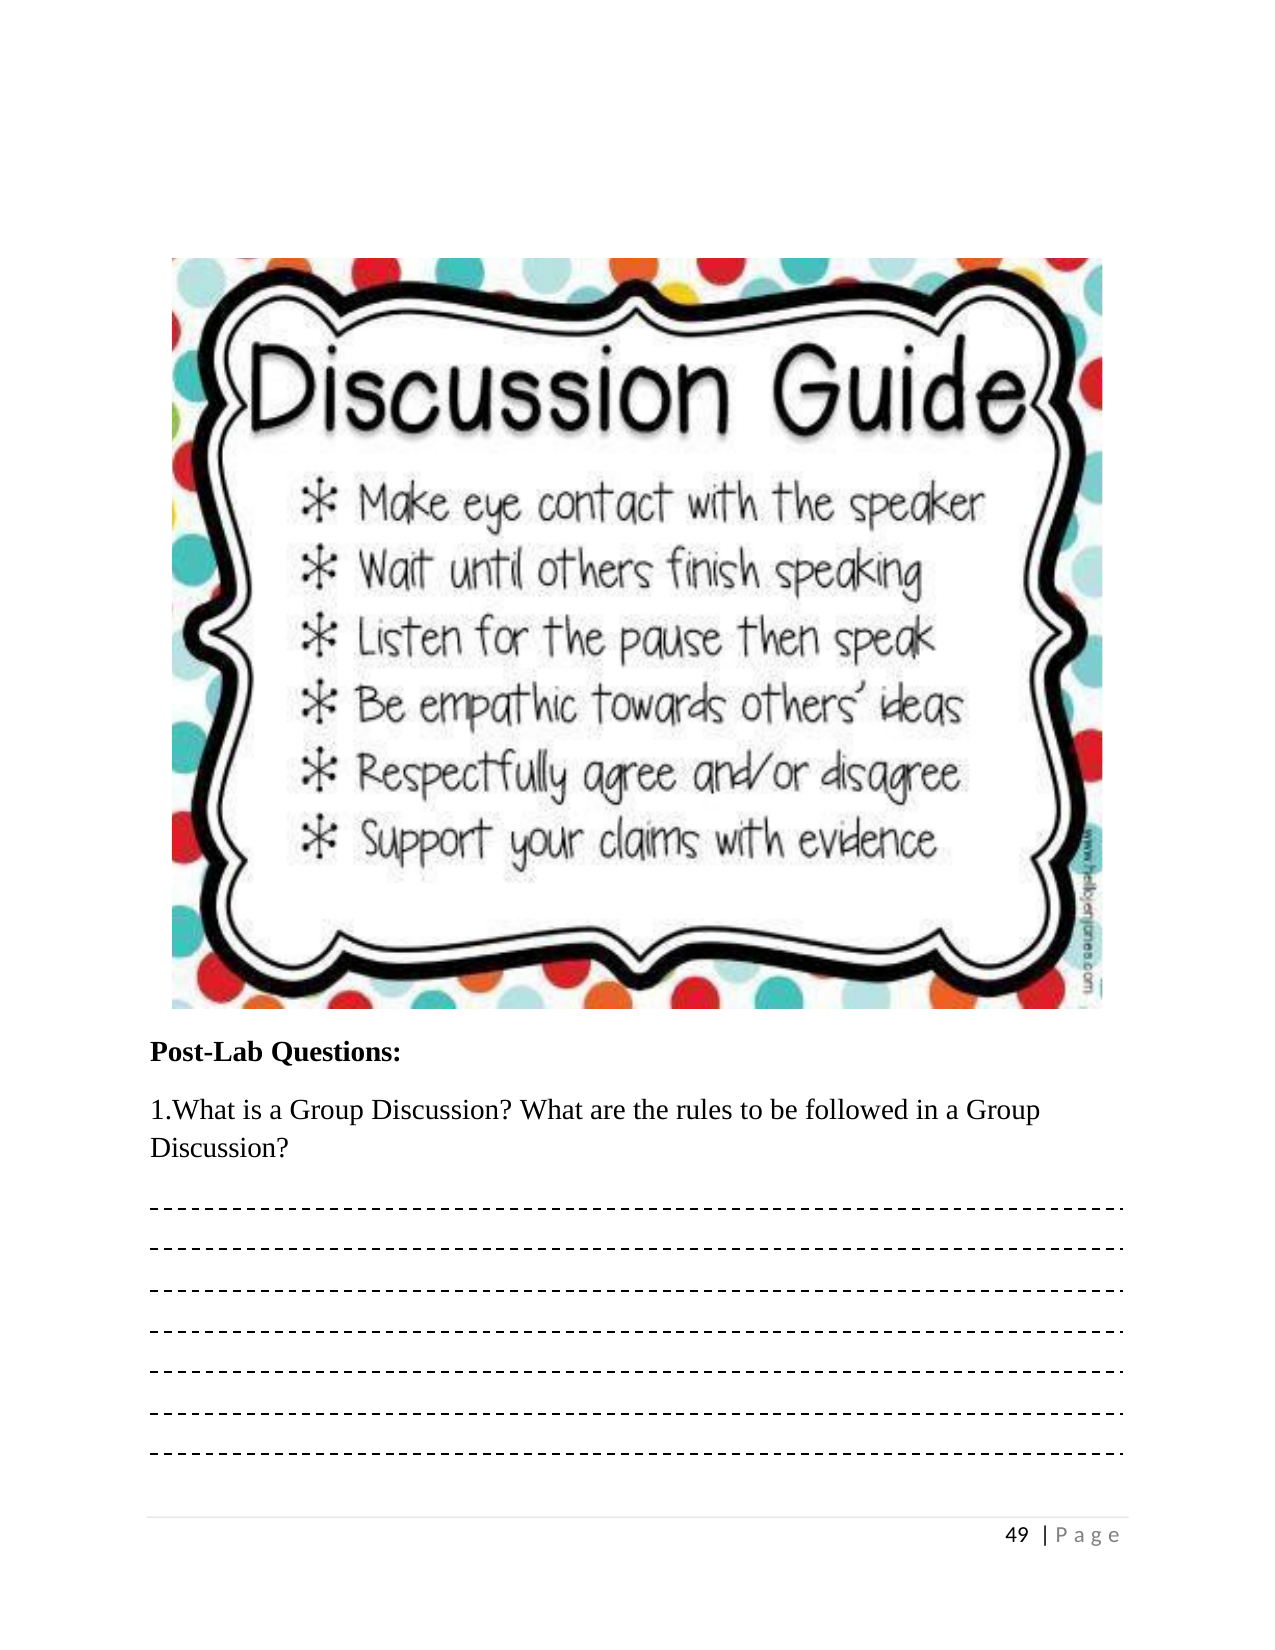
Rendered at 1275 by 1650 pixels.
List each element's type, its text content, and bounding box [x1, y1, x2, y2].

text Post-Lab Questions: [150, 1034, 1235, 1067]
picture [171, 258, 1103, 1009]
text 1.What is a Group Discussion? What are the rules to be followed in a Group Discussion? [150, 1092, 1051, 1164]
